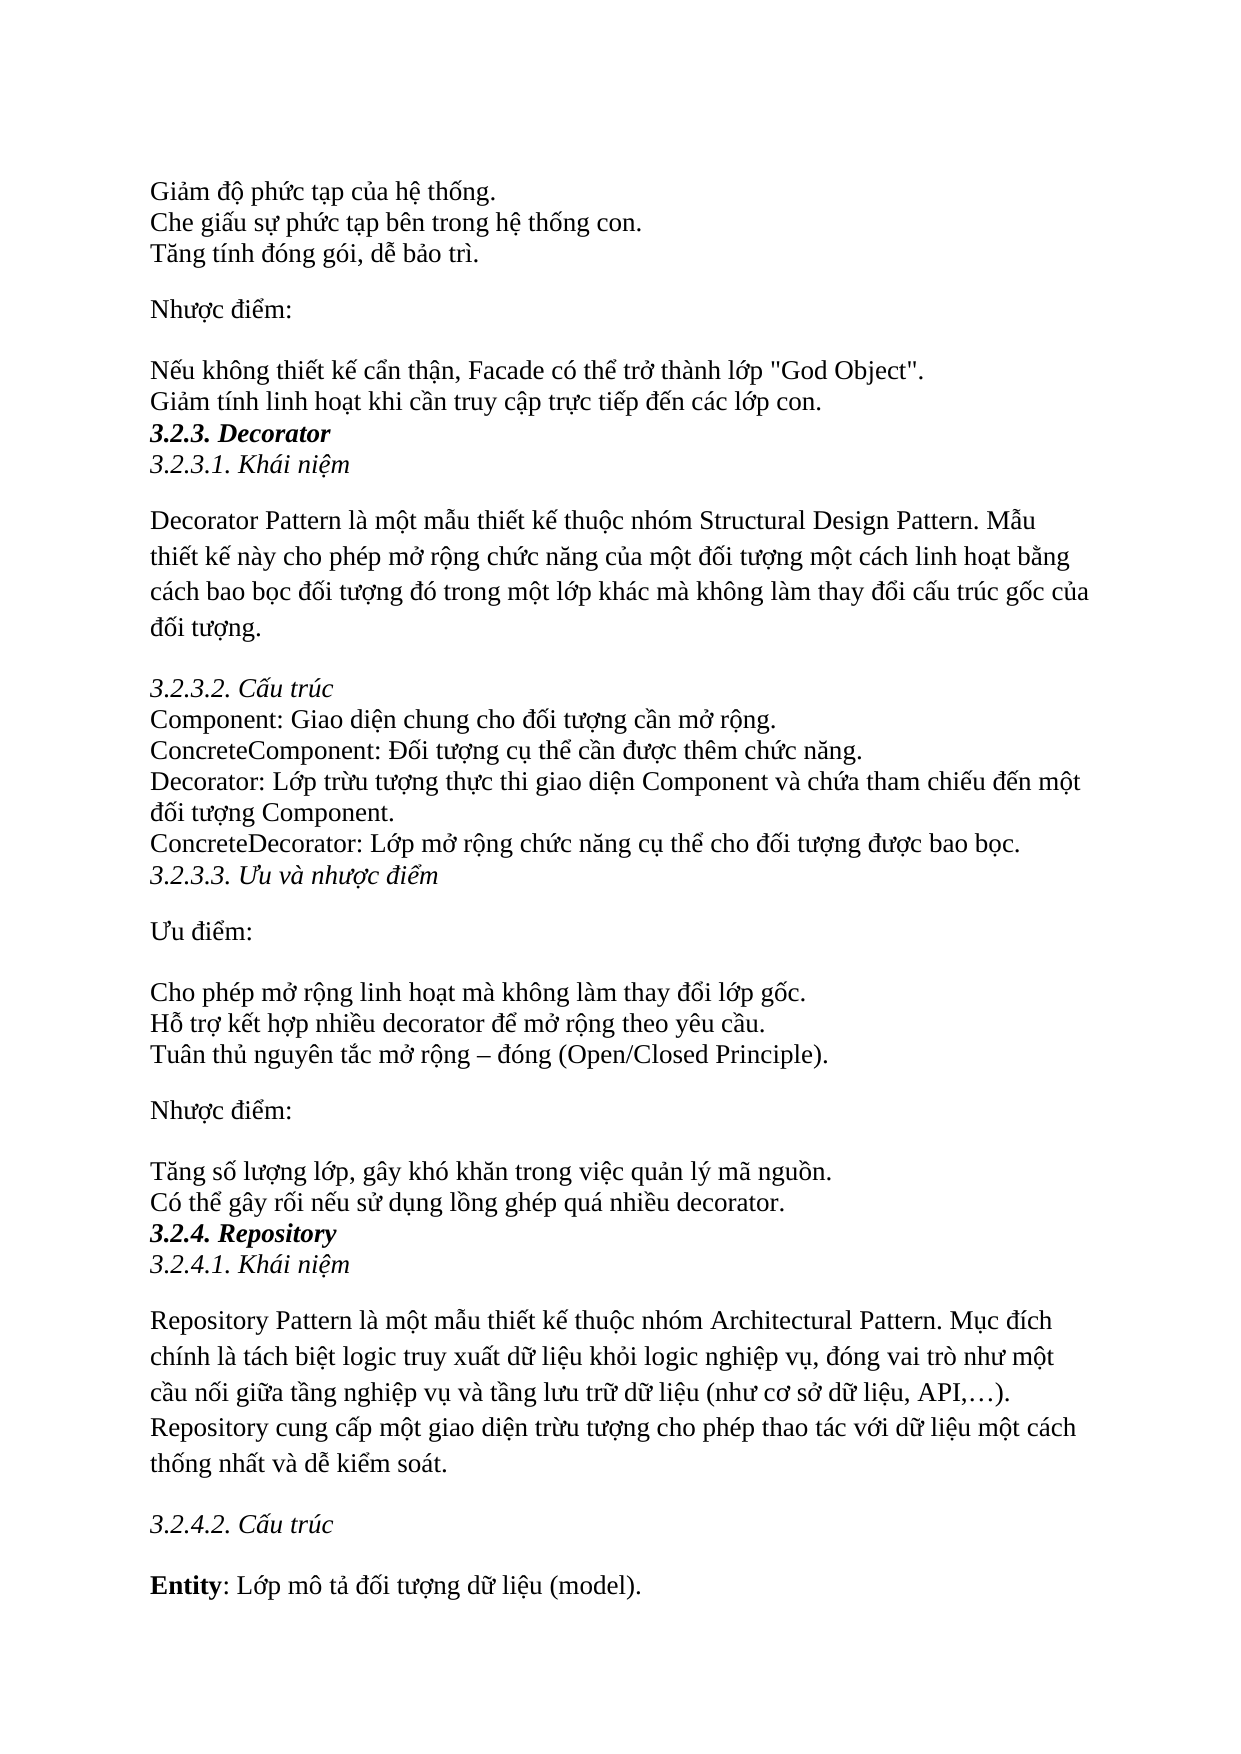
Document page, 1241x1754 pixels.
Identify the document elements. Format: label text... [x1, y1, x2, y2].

text Hỗ trợ kết hợp nhiều decorator để mở rộng theo yêu cầu. [150, 1007, 1090, 1038]
text Decorator Pattern là một mẫu thiết kế thuộc nhóm Structural Design Pattern. Mẫu thiết kế này cho phép mở rộng chức năng của một đối tượng một cách linh hoạt bằng cách bao bọc đối tượng đó trong một lớp khác mà không làm thay đổi cấu trúc gốc của đối tượng. [150, 504, 1090, 642]
subtitle 3.2.4.1. Khái niệm [150, 1248, 1090, 1279]
subtitle 3.2.4. Repository [150, 1217, 1090, 1248]
text Nhược điểm: [150, 294, 1090, 325]
text Giảm độ phức tạp của hệ thống. [150, 175, 1090, 206]
subtitle 3.2.4.2. Cấu trúc [150, 1508, 1090, 1539]
text Có thể gây rối nếu sử dụng lồng ghép quá nhiều decorator. [150, 1186, 1090, 1217]
text Ưu điểm: [150, 915, 1090, 946]
subtitle 3.2.3. Decorator [150, 417, 1090, 448]
text Repository Pattern là một mẫu thiết kế thuộc nhóm Architectural Pattern. Mục đích chính là tách biệt logic truy xuất dữ liệu khỏi logic nghiệp vụ, đóng vai trò như một cầu nối giữa tầng nghiệp vụ và tầng lưu trữ dữ liệu (như cơ sở dữ liệu, API,…). Repository cung cấp một giao diện trừu tượng cho phép thao tác với dữ liệu một cách thống nhất và dễ kiểm soát. [150, 1304, 1090, 1478]
subtitle 3.2.3.3. Ưu và nhược điểm [150, 859, 1090, 890]
text Nếu không thiết kế cẩn thận, Facade có thể trở thành lớp "God Object". [150, 354, 1090, 386]
text Che giấu sự phức tạp bên trong hệ thống con. [150, 206, 1090, 237]
text Component: Giao diện chung cho đối tượng cần mở rộng. [150, 703, 1090, 734]
text Giảm tính linh hoạt khi cần truy cập trực tiếp đến các lớp con. [150, 386, 1090, 417]
text Nhược điểm: [150, 1094, 1090, 1125]
text Tăng số lượng lớp, gây khó khăn trong việc quản lý mã nguồn. [150, 1155, 1090, 1186]
text Cho phép mở rộng linh hoạt mà không làm thay đổi lớp gốc. [150, 976, 1090, 1007]
subtitle 3.2.3.1. Khái niệm [150, 448, 1090, 479]
text ConcreteComponent: Đối tượng cụ thể cần được thêm chức năng. [150, 734, 1090, 765]
text ConcreteDecorator: Lớp mở rộng chức năng cụ thể cho đối tượng được bao bọc. [150, 828, 1090, 859]
subtitle 3.2.3.2. Cấu trúc [150, 672, 1090, 703]
text Decorator: Lớp trừu tượng thực thi giao diện Component và chứa tham chiếu đến một đối tượng Component. [150, 765, 1090, 828]
text Tăng tính đóng gói, dễ bảo trì. [150, 237, 1090, 269]
text Tuân thủ nguyên tắc mở rộng – đóng (Open/Closed Principle). [150, 1038, 1090, 1069]
text Entity: Lớp mô tả đối tượng dữ liệu (model). [150, 1569, 1090, 1600]
